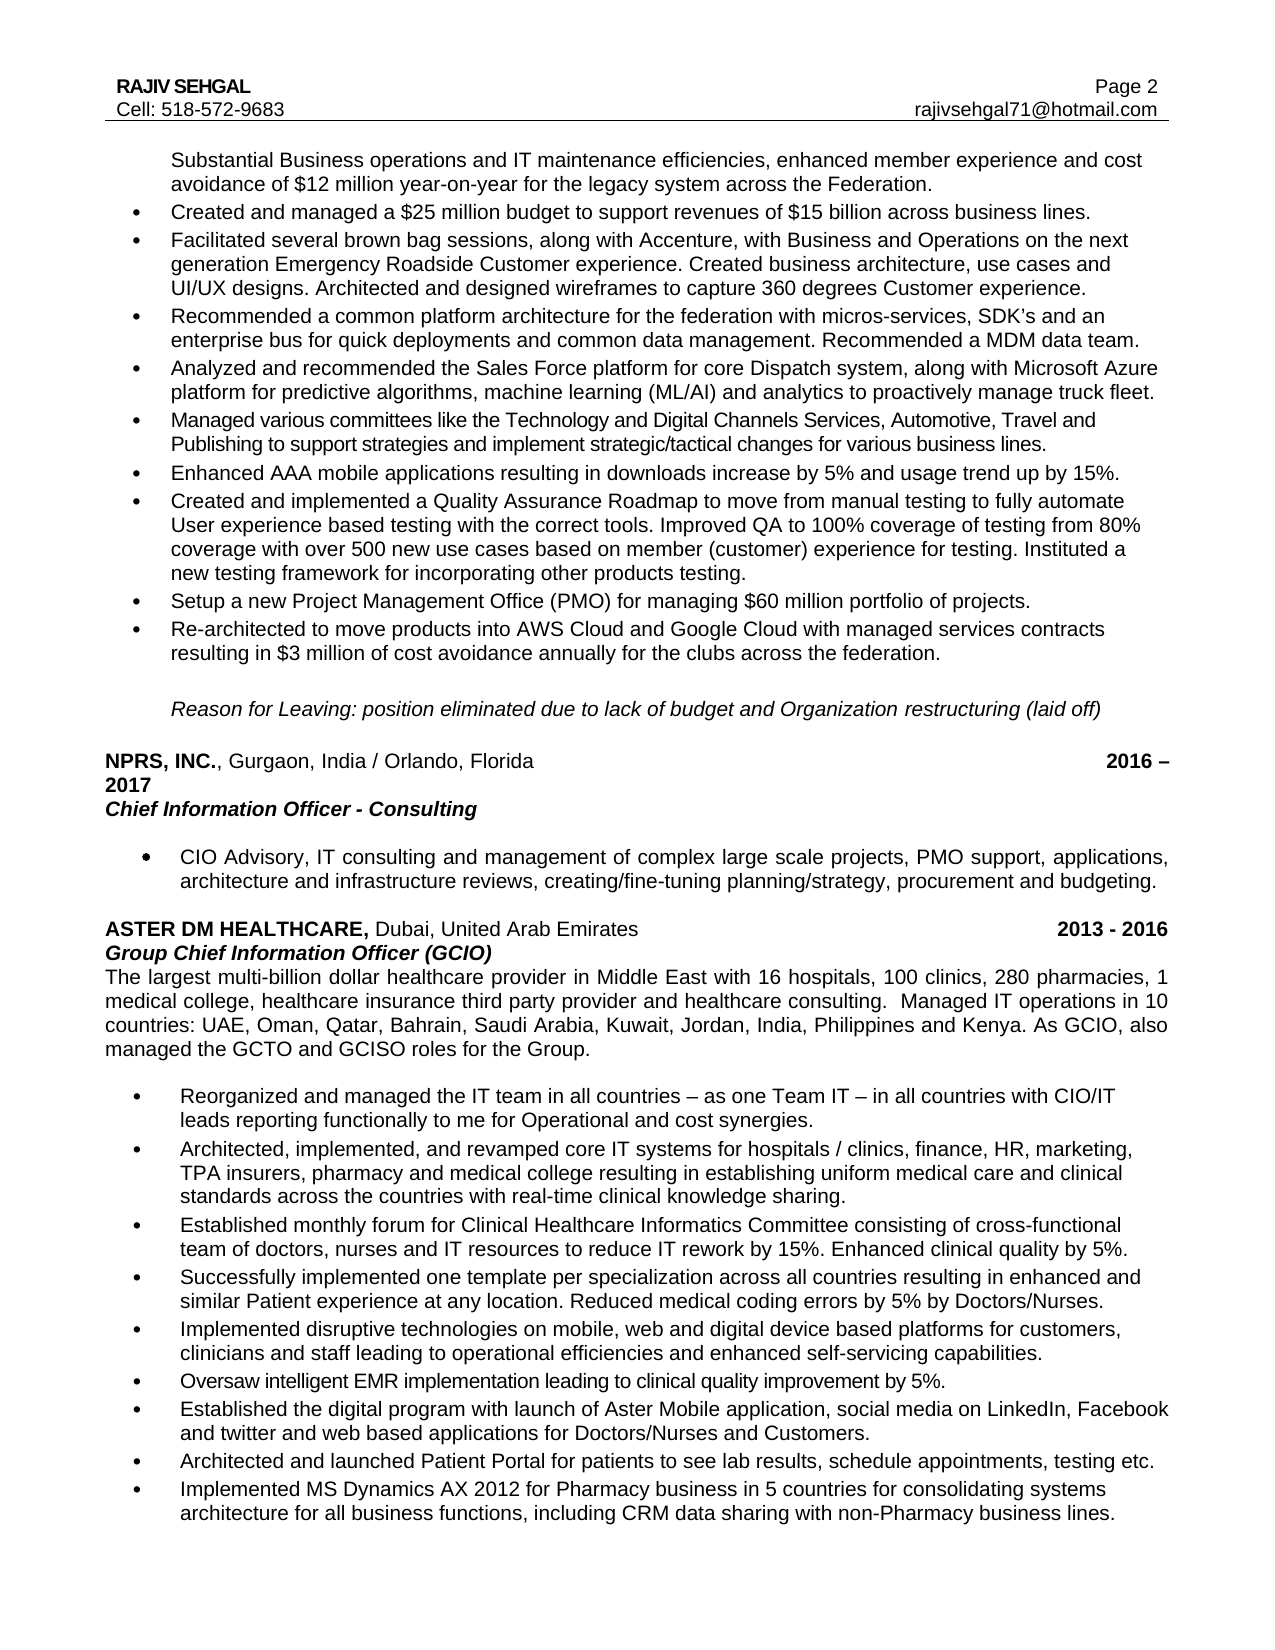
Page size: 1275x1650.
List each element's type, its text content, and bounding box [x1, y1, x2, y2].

list Established monthly forum for Clinical Healthcare Informatics Committee consisting of cross-functional team of doctors, nurses and IT resources to reduce IT rework by 15%. Enhanced clinical quality by 5%. [133, 1212, 1170, 1260]
text NPRS, Inc., Gurgaon, India / Orlando, Florida 2016 – 2017 [105, 749, 1170, 797]
list Reorganized and managed the IT team in all countries – as one Team IT – in all countries with CIO/IT leads reporting functionally to me for Operational and cost synergies. [133, 1084, 1170, 1132]
text Aster DM Healthcare, Dubai, United Arab Emirates 2013 - 2016 [105, 917, 1170, 941]
list Facilitated several brown bag sessions, along with Accenture, with Business and Operations on the next generation Emergency Roadside Customer experience. Created business architecture, use cases and UI/UX designs. Architected and designed wireframes to capture 360 degrees Customer experience. [133, 228, 1170, 300]
list Created and managed a $25 million budget to support revenues of $15 billion across business lines. [133, 200, 1170, 224]
text The largest multi-billion dollar healthcare provider in Middle East with 16 hospitals, 100 clinics, 280 pharmacies, 1 medical college, healthcare insurance third party provider and healthcare consulting. Managed IT operations in 10 countries: UAE, Oman, Qatar, Bahrain, Saudi Arabia, Kuwait, Jordan, India, Philippines and Kenya. As GCIO, also managed the GCTO and GCISO roles for the Group. [105, 964, 1170, 1060]
list Setup a new Project Management Office (PMO) for managing $60 million portfolio of projects. [133, 588, 1170, 612]
list Managed various committees like the Technology and Digital Channels Services, Automotive, Travel and Publishing to support strategies and implement strategic/tactical changes for various business lines. [133, 408, 1170, 456]
list Oversaw intelligent EMR implementation leading to clinical quality improvement by 5%. [133, 1369, 1170, 1393]
list Re-architected to move products into AWS Cloud and Google Cloud with managed services contracts resulting in $3 million of cost avoidance annually for the clubs across the federation. [133, 617, 1170, 664]
list Implemented disruptive technologies on mobile, web and digital device based platforms for customers, clinicians and staff leading to operational efficiencies and enhanced self-servicing capabilities. [133, 1317, 1170, 1364]
list Enhanced AAA mobile applications resulting in downloads increase by 5% and usage trend up by 15%. [133, 460, 1170, 484]
list Architected, implemented, and revamped core IT systems for hospitals / clinics, finance, HR, marketing, TPA insurers, pharmacy and medical college resulting in establishing uniform medical care and clinical standards across the countries with real-time clinical knowledge sharing. [133, 1136, 1170, 1208]
text Reason for Leaving: position eliminated due to lack of budget and Organization restructuring (laid off) [133, 697, 1170, 721]
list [133, 148, 1170, 196]
list Created and implemented a Quality Assurance Roadmap to move from manual testing to fully automate User experience based testing with the correct tools. Improved QA to 100% coverage of testing from 80% coverage with over 500 new use cases based on member (customer) experience for testing. Instituted a new testing framework for incorporating other products testing. [133, 488, 1170, 584]
list Analyzed and recommended the Sales Force platform for core Dispatch system, along with Microsoft Azure platform for predictive algorithms, machine learning (ML/AI) and analytics to proactively manage truck fleet. [133, 356, 1170, 404]
subtitle Group Chief Information Officer (GCIO) [105, 941, 1170, 964]
subtitle Chief Information Officer - Consulting [105, 797, 1170, 821]
list Established the digital program with launch of Aster Mobile application, social media on LinkedIn, Facebook and twitter and web based applications for Doctors/Nurses and Customers. [133, 1397, 1170, 1445]
list Successfully implemented one template per specialization across all countries resulting in enhanced and similar Patient experience at any location. Reduced medical coding errors by 5% by Doctors/Nurses. [133, 1264, 1170, 1312]
list Implemented MS Dynamics AX 2012 for Pharmacy business in 5 countries for consolidating systems architecture for all business functions, including CRM data sharing with non-Pharmacy business lines. [133, 1477, 1170, 1525]
list Recommended a common platform architecture for the federation with micros-services, SDK’s and an enterprise bus for quick deployments and common data management. Recommended a MDM data team. [133, 304, 1170, 352]
list Architected and launched Patient Portal for patients to see lab results, schedule appointments, testing etc. [133, 1449, 1170, 1473]
list CIO Advisory, IT consulting and management of complex large scale projects, PMO support, applications, architecture and infrastructure reviews, creating/fine-tuning planning/strategy, procurement and budgeting. [142, 845, 1170, 893]
